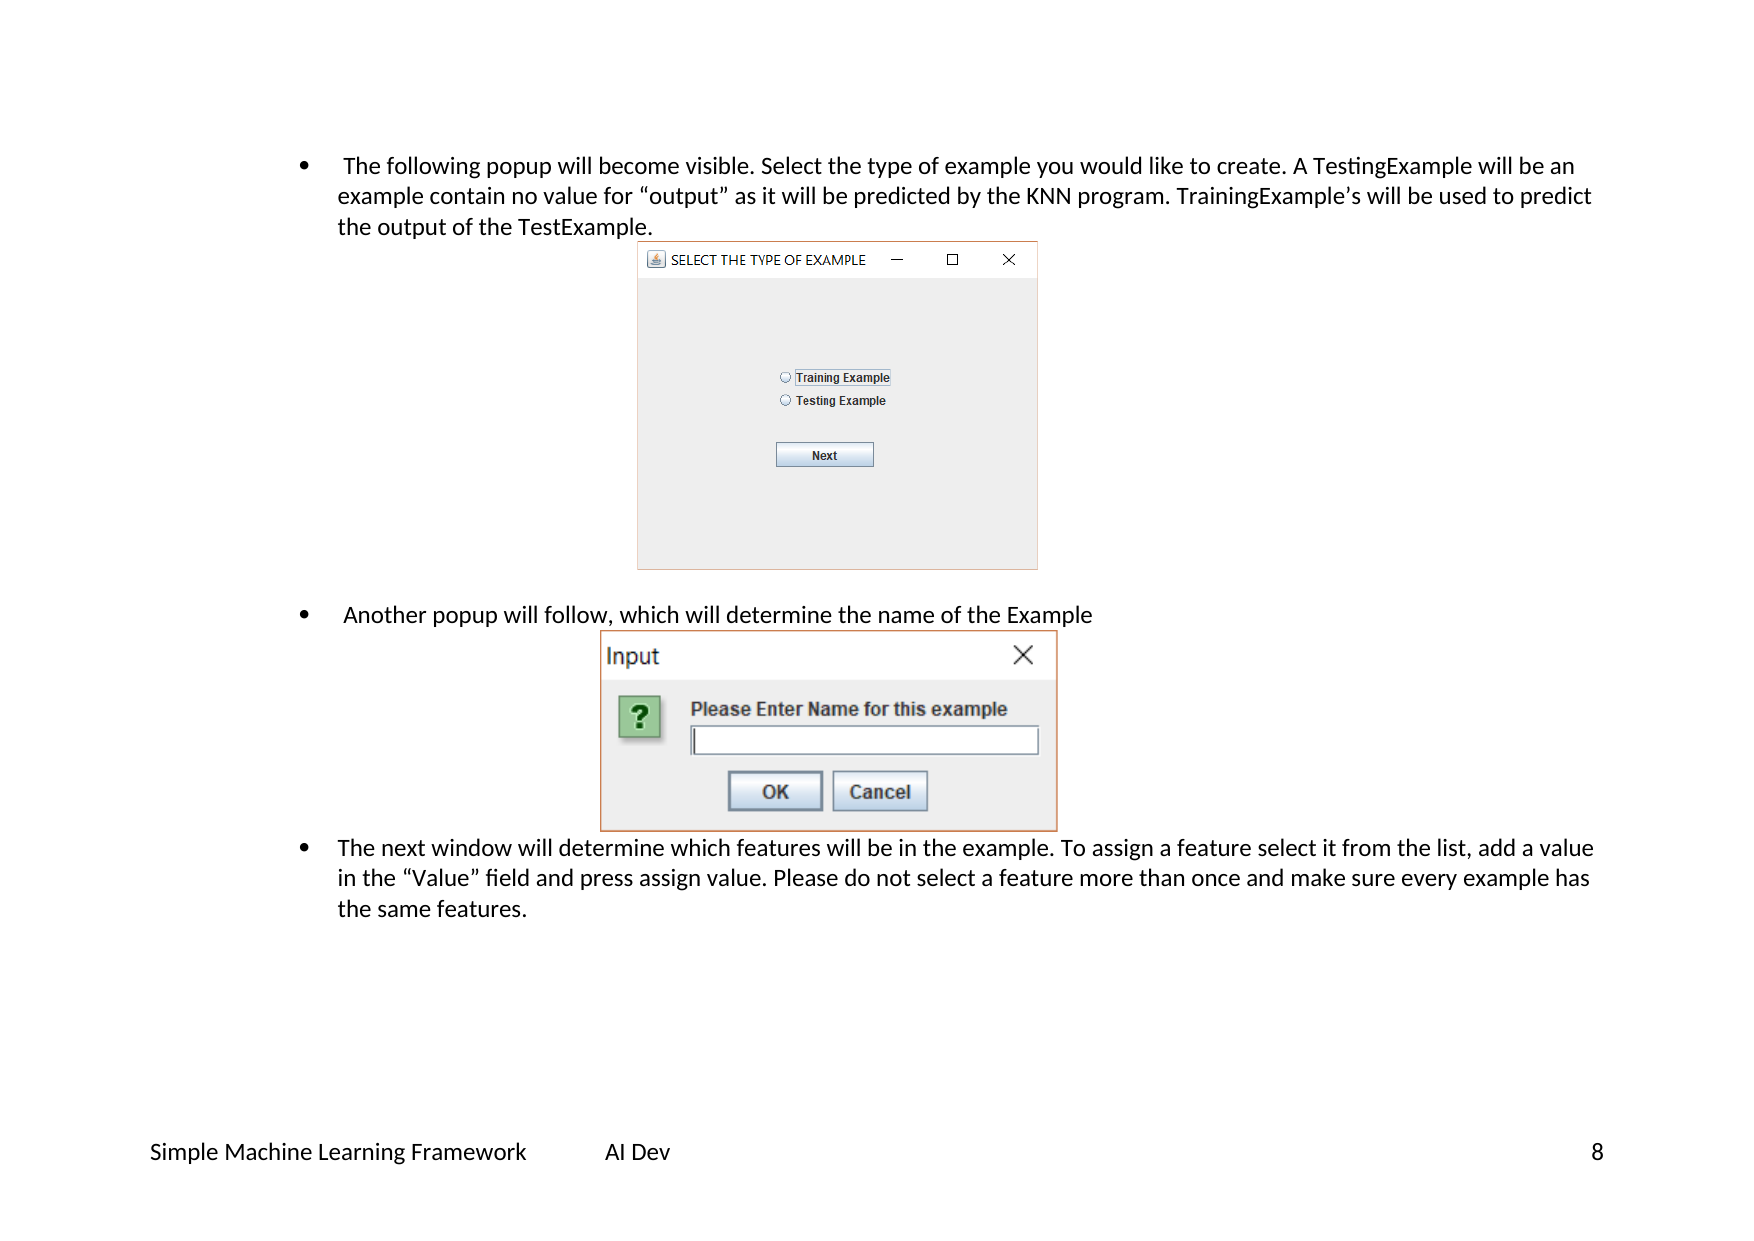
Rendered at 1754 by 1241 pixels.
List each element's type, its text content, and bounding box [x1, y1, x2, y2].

list Another popup will follow, which will determine the name of the Example [300, 600, 1604, 630]
list The following popup will become visible. Select the type of example you would like to create. A TestingExample will be an example contain no value for “output” as it will be predicted by the KNN program. TrainingExample’s will be used to predict the output of the TestExample. [300, 150, 1604, 242]
picture [637, 241, 1038, 570]
picture [600, 630, 1058, 832]
list The next window will determine which features will be in the example. To assign a feature select it from the list, add a value in the “Value” field and press assign value. Please do not select a feature more than once and make sure every example has the same features. [300, 832, 1604, 923]
